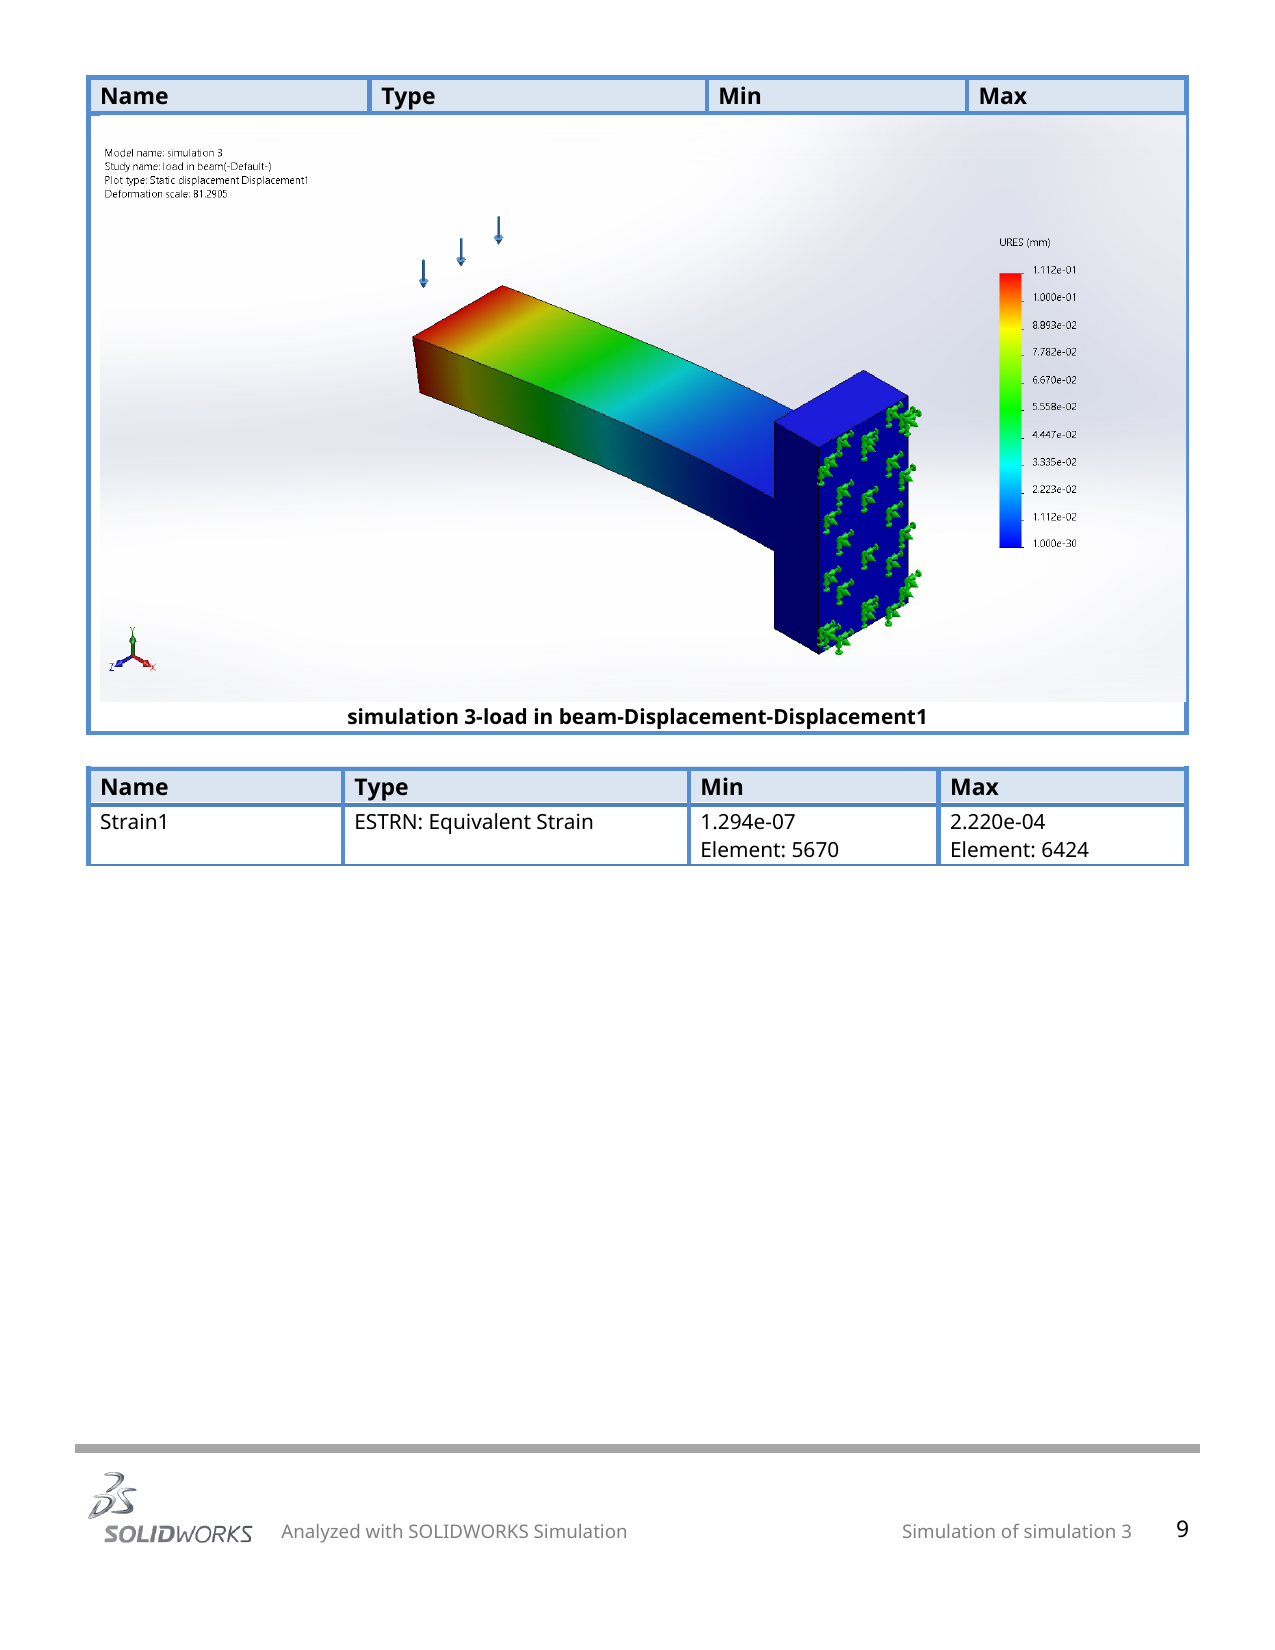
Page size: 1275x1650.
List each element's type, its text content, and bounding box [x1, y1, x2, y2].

picture [100, 115, 1187, 702]
table_header Study Results [75, 75, 1200, 866]
picture [86, 1453, 254, 1544]
